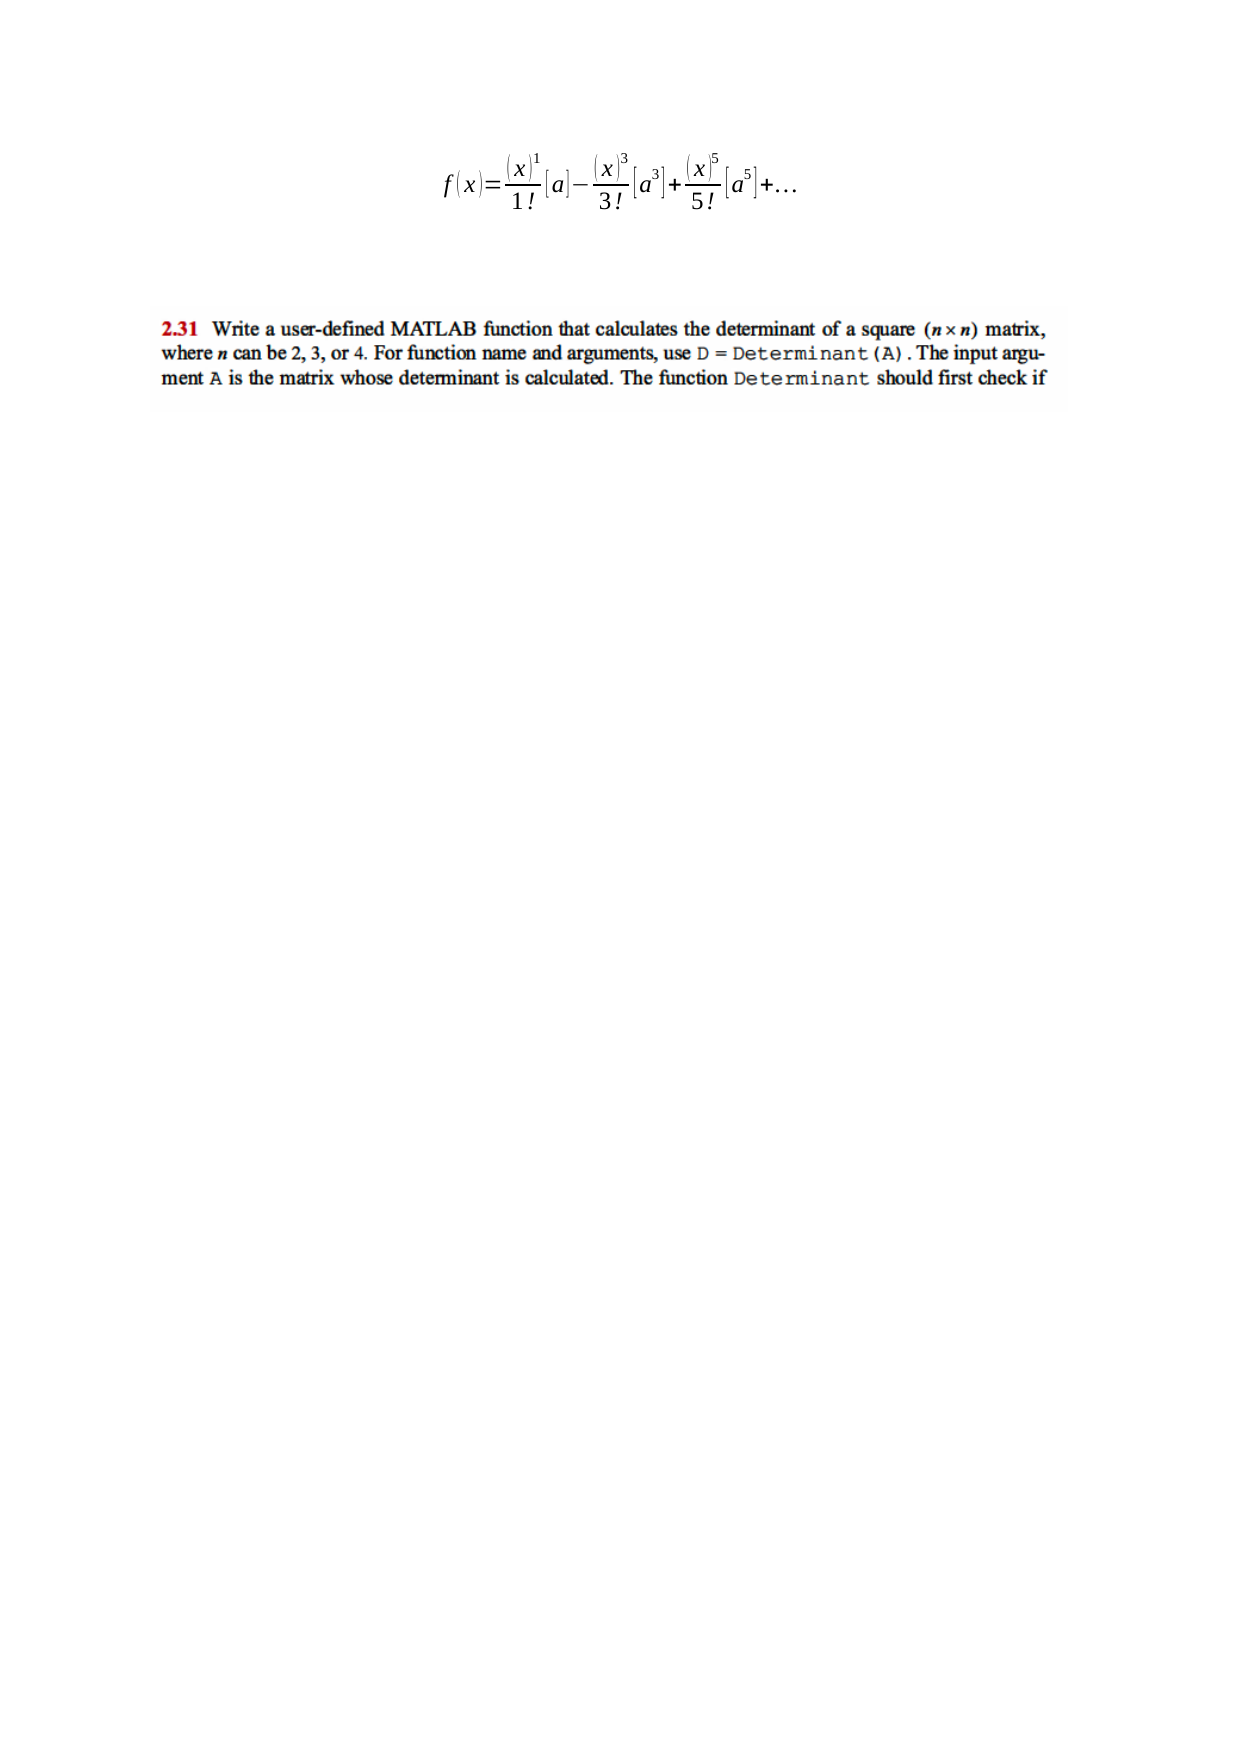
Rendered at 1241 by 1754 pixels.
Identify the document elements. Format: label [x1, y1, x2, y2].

picture [150, 306, 1068, 412]
